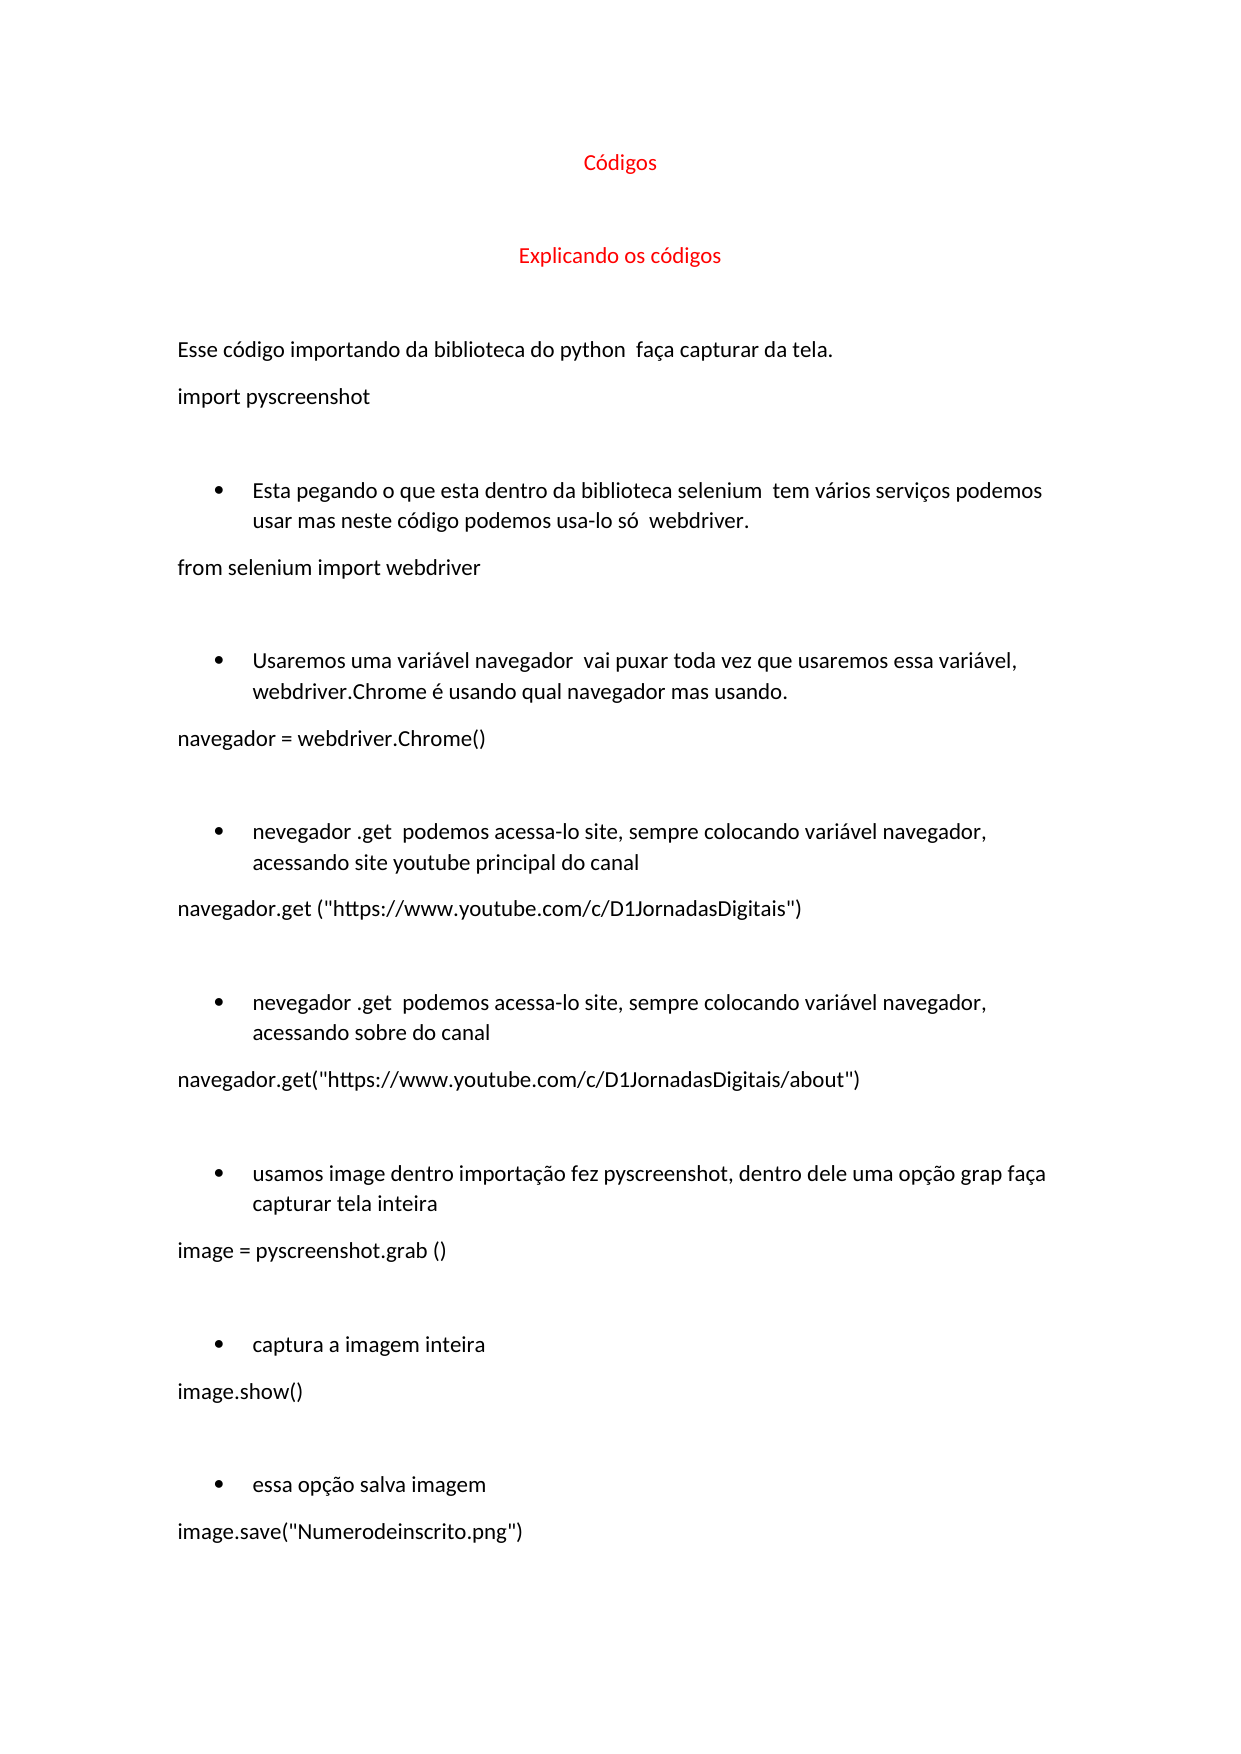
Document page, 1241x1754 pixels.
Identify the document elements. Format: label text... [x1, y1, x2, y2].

text navegador.get("https://www.youtube.com/c/D1JornadasDigitais/about") [177, 1065, 1063, 1093]
list nevegador .get podemos acessa-lo site, sempre colocando variável navegador, acessando site youtube principal do canal [215, 817, 1063, 876]
text navegador.get ("https://www.youtube.com/c/D1JornadasDigitais") [177, 894, 1063, 922]
text image.save("Numerodeinscrito.png") [177, 1517, 1063, 1545]
list essa opção salva imagem [215, 1471, 1063, 1498]
text image.show() [177, 1377, 1063, 1405]
list Usaremos uma variável navegador vai puxar toda vez que usaremos essa variável, webdriver.Chrome é usando qual navegador mas usando. [215, 647, 1063, 705]
text navegador = webdriver.Chrome() [177, 724, 1063, 752]
list Esta pegando o que esta dentro da biblioteca selenium tem vários serviços podemos usar mas neste código podemos usa-lo só webdriver. [215, 476, 1063, 534]
text import pyscreenshot [177, 382, 1063, 410]
text Esse código importando da biblioteca do python faça capturar da tela. [177, 335, 1063, 363]
list usamos image dentro importação fez pyscreenshot, dentro dele uma opção grap faça capturar tela inteira [215, 1159, 1063, 1217]
list nevegador .get podemos acessa-lo site, sempre colocando variável navegador, acessando sobre do canal [215, 988, 1063, 1046]
text from selenium import webdriver [177, 553, 1063, 581]
list captura a imagem inteira [215, 1330, 1063, 1358]
text Códigos [177, 148, 1063, 176]
text image = pyscreenshot.grab () [177, 1236, 1063, 1264]
text Explicando os códigos [177, 241, 1063, 269]
